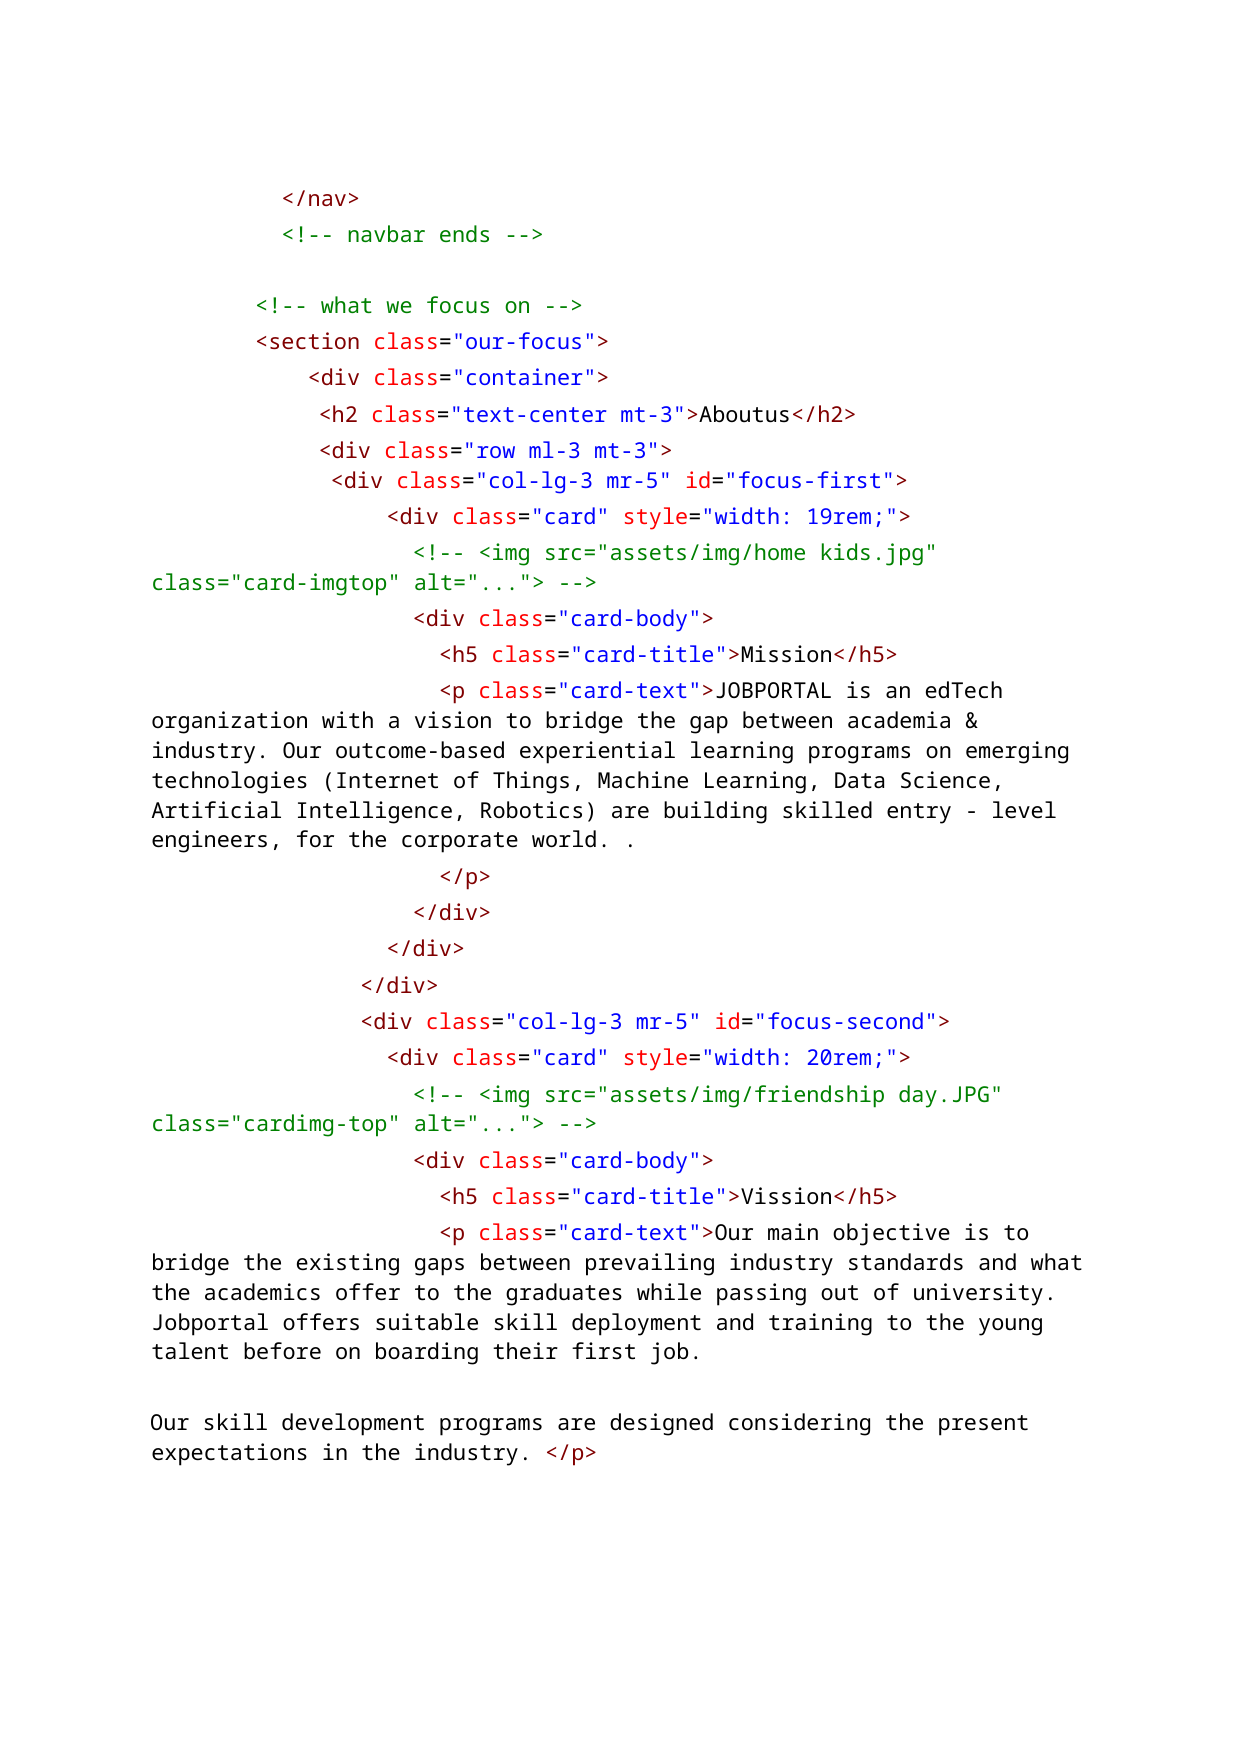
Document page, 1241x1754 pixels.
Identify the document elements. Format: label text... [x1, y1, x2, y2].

text <div class="row ml-3 mt-3"> [318, 435, 1088, 464]
text <!-- navbar ends --> [150, 219, 1089, 249]
text </div> [150, 970, 1089, 999]
text <h5 class="card-title">Vission</h5> [150, 1181, 1088, 1211]
text <section class="our-focus"> [150, 326, 1088, 356]
text <!-- <img src="assets/img/home kids.jpg" class="card-imgtop" alt="..."> --> [150, 537, 1089, 597]
text <div class="card-body"> [150, 603, 1088, 633]
text </div> [150, 897, 1089, 927]
text <h5 class="card-title">Mission</h5> [150, 639, 1088, 669]
text <h2 class="text-center mt-3">Aboutus</h2> [318, 398, 1088, 428]
text <div class="card-body"> [150, 1145, 1088, 1174]
text <p class="card-text">Our main objective is to bridge the existing gaps between prevailing industry standards and what the academics offer to the graduates while passing out of university. Jobportal offers suitable skill deployment and training to the young talent before on boarding their first job. [150, 1217, 1088, 1366]
text </div> [150, 933, 1089, 963]
text Our skill development programs are designed considering the present expectations in the industry. </p> [150, 1407, 1088, 1467]
text <div class="col-lg-3 mr-5" id="focus-first"> [150, 464, 1088, 494]
text <!-- what we focus on --> [150, 290, 1089, 319]
text <div class="card" style="width: 20rem;"> [150, 1042, 1088, 1072]
text <div class="card" style="width: 19rem;"> [150, 501, 1088, 531]
text <!-- <img src="assets/img/friendship day.JPG" class="cardimg-top" alt="..."> --> [150, 1079, 1089, 1138]
text <p class="card-text">JOBPORTAL is an edTech organization with a vision to bridge the gap between academia & industry. Our outcome-based experiential learning programs on emerging technologies (Internet of Things, Machine Learning, Data Science, Artificial Intelligence, Robotics) are building skilled entry - level engineers, for the corporate world. . [150, 676, 1088, 854]
text <div class="container"> [150, 362, 1088, 392]
text </p> [150, 861, 1089, 891]
text </nav> [150, 182, 1089, 212]
text <div class="col-lg-3 mr-5" id="focus-second"> [150, 1006, 1088, 1036]
